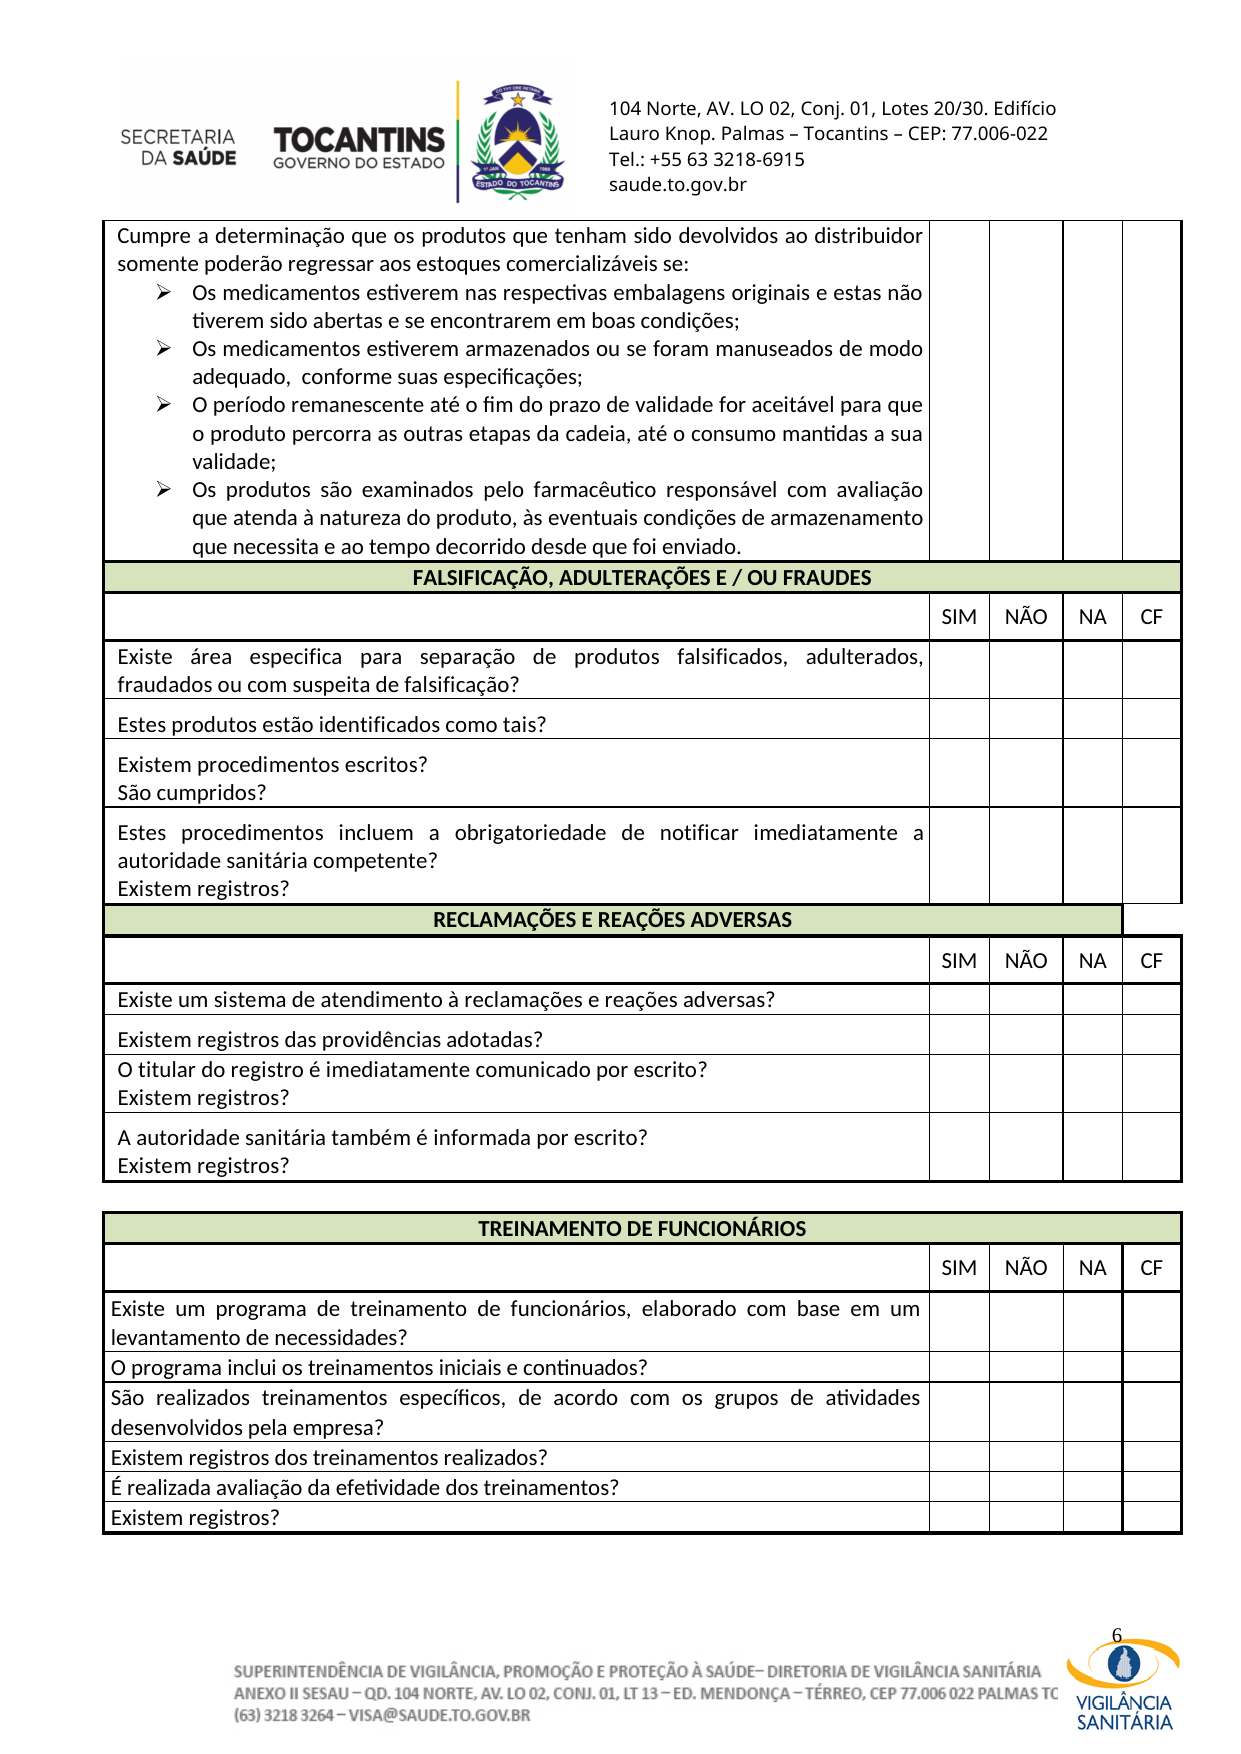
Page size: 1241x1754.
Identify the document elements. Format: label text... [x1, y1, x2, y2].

table_cell [1064, 739, 1122, 806]
table_cell [1064, 1472, 1121, 1501]
table_cell [1064, 1055, 1122, 1112]
table_cell [1064, 985, 1122, 1013]
table_cell [930, 739, 989, 806]
table_cell [930, 221, 989, 560]
table_cell [990, 1502, 1063, 1531]
table_cell [1124, 1383, 1180, 1441]
table_cell [1064, 808, 1122, 902]
table_cell [105, 1245, 929, 1290]
table_cell [990, 1472, 1063, 1501]
table_cell [1123, 739, 1180, 806]
table_cell Existe um sistema de atendimento à reclamações e reações adversas? [105, 985, 929, 1013]
table_cell [930, 1472, 989, 1501]
table_cell SIM [930, 1245, 989, 1290]
table_cell [930, 1502, 989, 1531]
table_cell Existe área especifica para separação de produtos falsificados, adulterados, fraudados ou com suspeita de falsificação? [105, 642, 929, 698]
table_cell [990, 985, 1062, 1013]
table_cell NÃO [990, 938, 1062, 982]
table_cell [990, 221, 1062, 560]
table_header TREINAMENTO DE FUNCIONÁRIOS [105, 1214, 1180, 1242]
table_cell NÃO [990, 594, 1062, 639]
table_cell NA [1064, 938, 1122, 982]
table_cell [1064, 1383, 1121, 1441]
table_cell [990, 1113, 1062, 1179]
picture [118, 59, 573, 220]
table_cell O programa inclui os treinamentos iniciais e continuados? [105, 1352, 929, 1381]
table_cell Existem registros dos treinamentos realizados? [105, 1442, 929, 1471]
table_cell [1064, 1352, 1121, 1381]
table_cell [1124, 1472, 1180, 1501]
table_cell [1123, 1015, 1180, 1053]
table_cell [930, 985, 989, 1013]
table_cell [1064, 1113, 1122, 1179]
table_cell FALSIFICAÇÃO, ADULTERAÇÕES E / OU FRAUDES [105, 563, 1180, 591]
table_cell CF [1124, 1245, 1180, 1290]
table_cell [930, 1015, 989, 1053]
table_cell A autoridade sanitária também é informada por escrito? Existem registros? [105, 1113, 929, 1179]
table_cell [1123, 808, 1180, 902]
table_cell [990, 1383, 1063, 1441]
table_cell [990, 1352, 1063, 1381]
table_cell É realizada avaliação da efetividade dos treinamentos? [105, 1472, 929, 1501]
table_cell NÃO [990, 1245, 1063, 1290]
table_cell Existem registros? [105, 1502, 929, 1531]
table_cell [990, 1055, 1062, 1112]
table_cell [1124, 1502, 1180, 1531]
table_cell [1123, 221, 1180, 560]
table_cell [1123, 1113, 1180, 1179]
table_cell [990, 1015, 1062, 1053]
table_cell SIM [930, 594, 989, 639]
table_cell Estes produtos estão identificados como tais? [105, 699, 929, 738]
table_cell O titular do registro é imediatamente comunicado por escrito? Existem registros? [105, 1055, 929, 1112]
table_cell [1123, 699, 1180, 738]
table_cell [1123, 985, 1180, 1013]
table_cell RECLAMAÇÕES E REAÇÕES ADVERSAS [105, 906, 1121, 934]
table_cell Cumpre a determinação que os produtos que tenham sido devolvidos ao distribuidor somente poderão regressar aos estoques comercializáveis se: Os medicamentos estiverem nas respectivas embalagens originais e estas não tiverem sido abertas e se encontrarem em boas condições; Os medicamentos estiverem armazenados ou se foram manuseados de modo adequado, conforme suas especificações; O período remanescente até o fim do prazo de validade for aceitável para que o produto percorra as outras etapas da cadeia, até o consumo mantidas a sua validade; Os produtos são examinados pelo farmacêutico responsável com avaliação que atenda à natureza do produto, às eventuais condições de armazenamento que necessita e ao tempo decorrido desde que foi enviado. [105, 221, 929, 560]
table_cell [1064, 1442, 1121, 1471]
table_cell [930, 1113, 989, 1179]
table_cell [930, 1383, 989, 1441]
table_cell Existe um programa de treinamento de funcionários, elaborado com base em um levantamento de necessidades? [105, 1293, 929, 1351]
table_cell [990, 1293, 1063, 1351]
table_cell [990, 808, 1062, 902]
table_cell [990, 642, 1062, 698]
table_cell [930, 699, 989, 738]
table_cell Existem procedimentos escritos? São cumpridos? [105, 739, 929, 806]
table_cell [1124, 1293, 1180, 1351]
table_cell CF [1123, 594, 1180, 639]
table_cell [930, 1352, 989, 1381]
table_cell [1124, 1442, 1180, 1471]
table_cell [1064, 699, 1122, 738]
table_cell [930, 1055, 989, 1112]
table_cell SIM [930, 938, 989, 982]
table_cell São realizados treinamentos específicos, de acordo com os grupos de atividades desenvolvidos pela empresa? [105, 1383, 929, 1441]
table_cell [930, 1293, 989, 1351]
table_cell [1064, 221, 1122, 560]
table_cell Existem registros das providências adotadas? [105, 1015, 929, 1053]
picture [221, 1636, 1183, 1737]
table_cell [1064, 1502, 1121, 1531]
table_cell [990, 1442, 1063, 1471]
table_cell [1123, 642, 1180, 698]
table_cell NA [1064, 1245, 1121, 1290]
table_cell NA [1064, 594, 1122, 639]
table_cell [1124, 1352, 1180, 1381]
table_cell [1064, 1015, 1122, 1053]
table_cell Estes procedimentos incluem a obrigatoriedade de notificar imediatamente a autoridade sanitária competente? Existem registros? [105, 808, 929, 902]
table_cell [1123, 1055, 1180, 1112]
table_cell [990, 699, 1062, 738]
table_cell [105, 594, 929, 639]
table_cell [1064, 642, 1122, 698]
table_cell [105, 938, 929, 982]
table_cell [990, 739, 1062, 806]
table_cell [1064, 1293, 1121, 1351]
table_cell [930, 808, 989, 902]
table_cell CF [1123, 938, 1180, 982]
table_cell [930, 1442, 989, 1471]
table_cell [930, 642, 989, 698]
